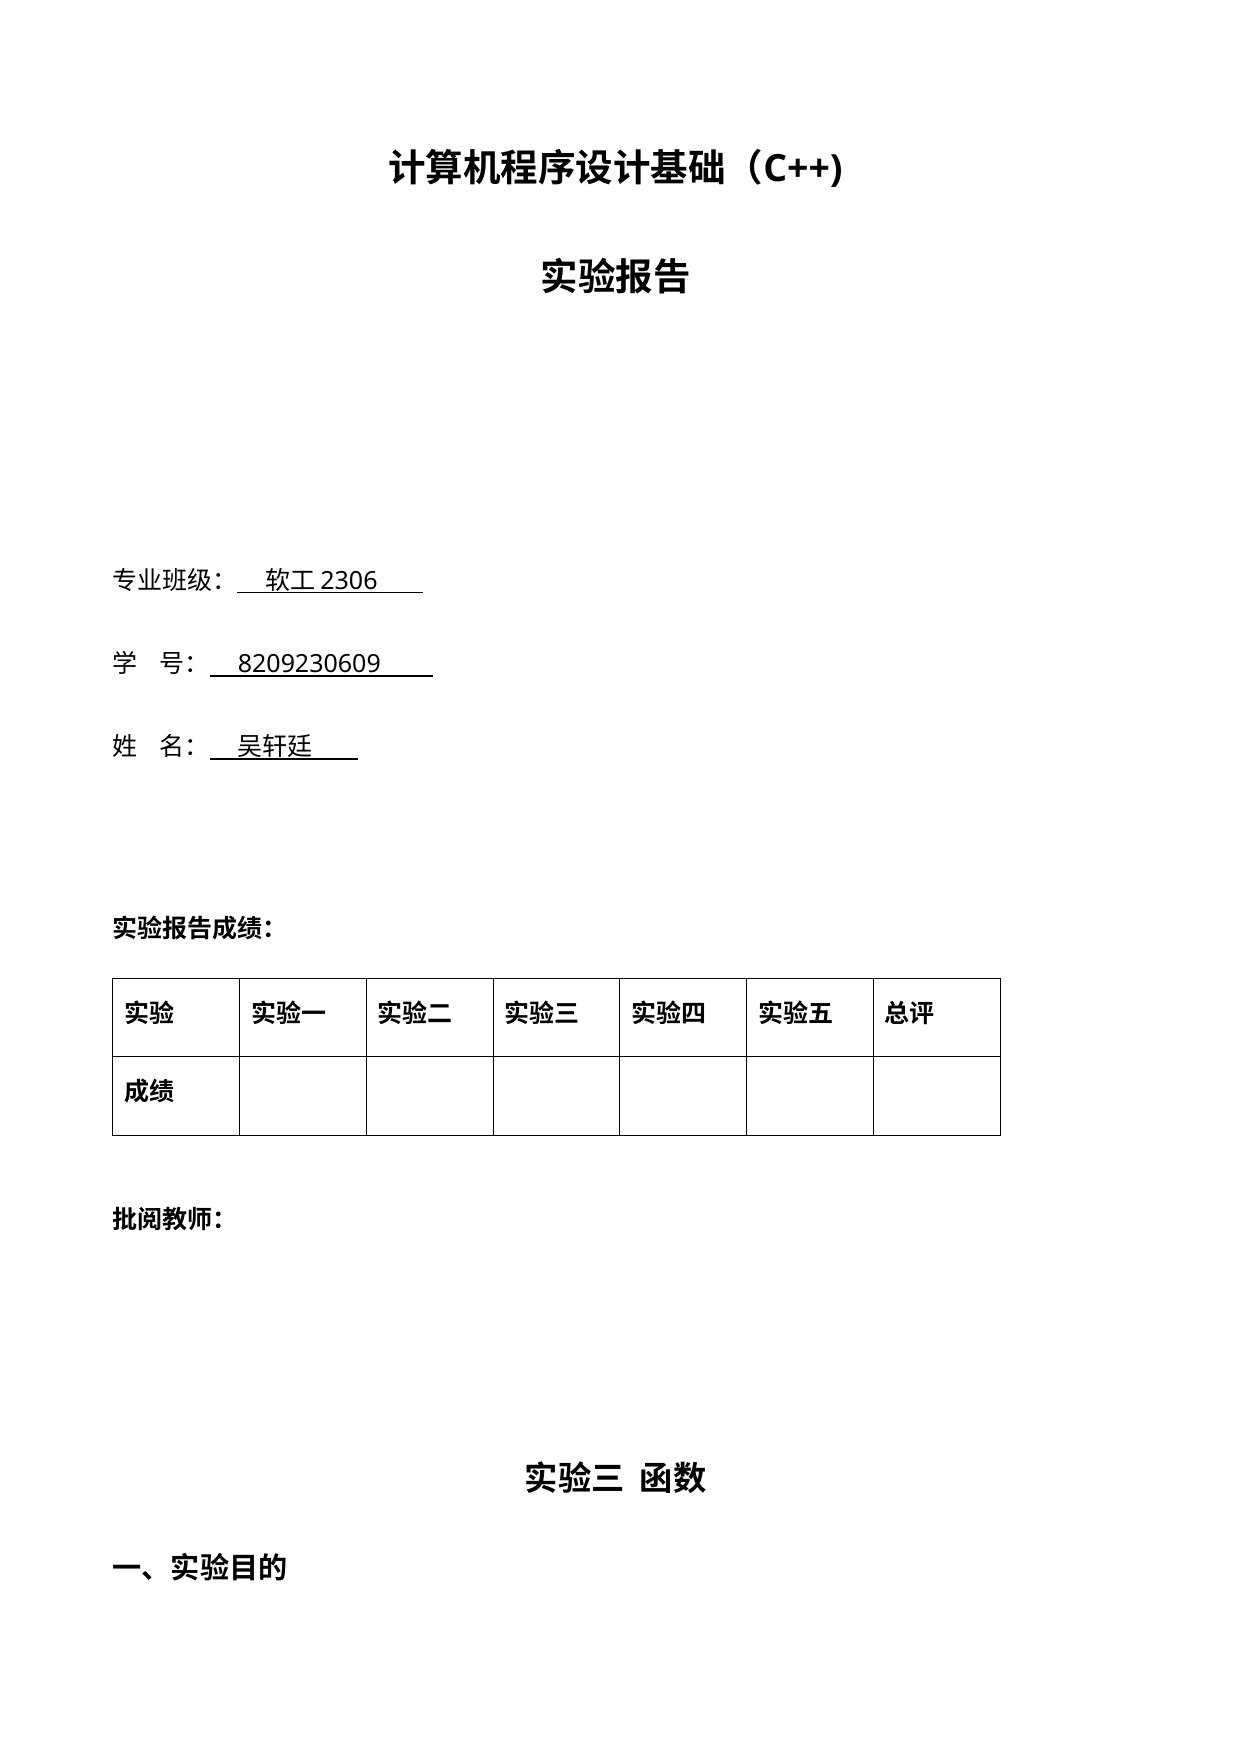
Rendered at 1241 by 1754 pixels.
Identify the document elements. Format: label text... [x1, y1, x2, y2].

table_header 实验四 [620, 979, 746, 1056]
table_cell [494, 1057, 619, 1135]
text 一、实验目的 [112, 1533, 1118, 1598]
text 实验报告 [112, 241, 1118, 306]
table_cell [620, 1057, 746, 1135]
text 计算机程序设计基础（C++) [112, 133, 1118, 198]
table_header 实验二 [367, 979, 493, 1056]
table_cell 成绩 [113, 1057, 239, 1135]
table_header 实验三 [494, 979, 619, 1056]
text 批阅教师： [112, 1185, 1118, 1250]
table_header 总评 [874, 979, 1000, 1056]
text 专业班级： 软工2306 [112, 546, 1118, 611]
table_header 实验一 [240, 979, 366, 1056]
text 学 号： 8209230609 [112, 629, 1118, 694]
text 姓 名： 吴轩廷 [112, 712, 1118, 777]
table_header 实验 [113, 979, 239, 1056]
text 实验报告成绩： [112, 894, 1118, 959]
table_header 实验五 [747, 979, 873, 1056]
text 实验三 函数 [112, 1444, 1118, 1509]
table_cell [747, 1057, 873, 1135]
table_cell [874, 1057, 1000, 1135]
table_cell [240, 1057, 366, 1135]
table_cell [367, 1057, 493, 1135]
